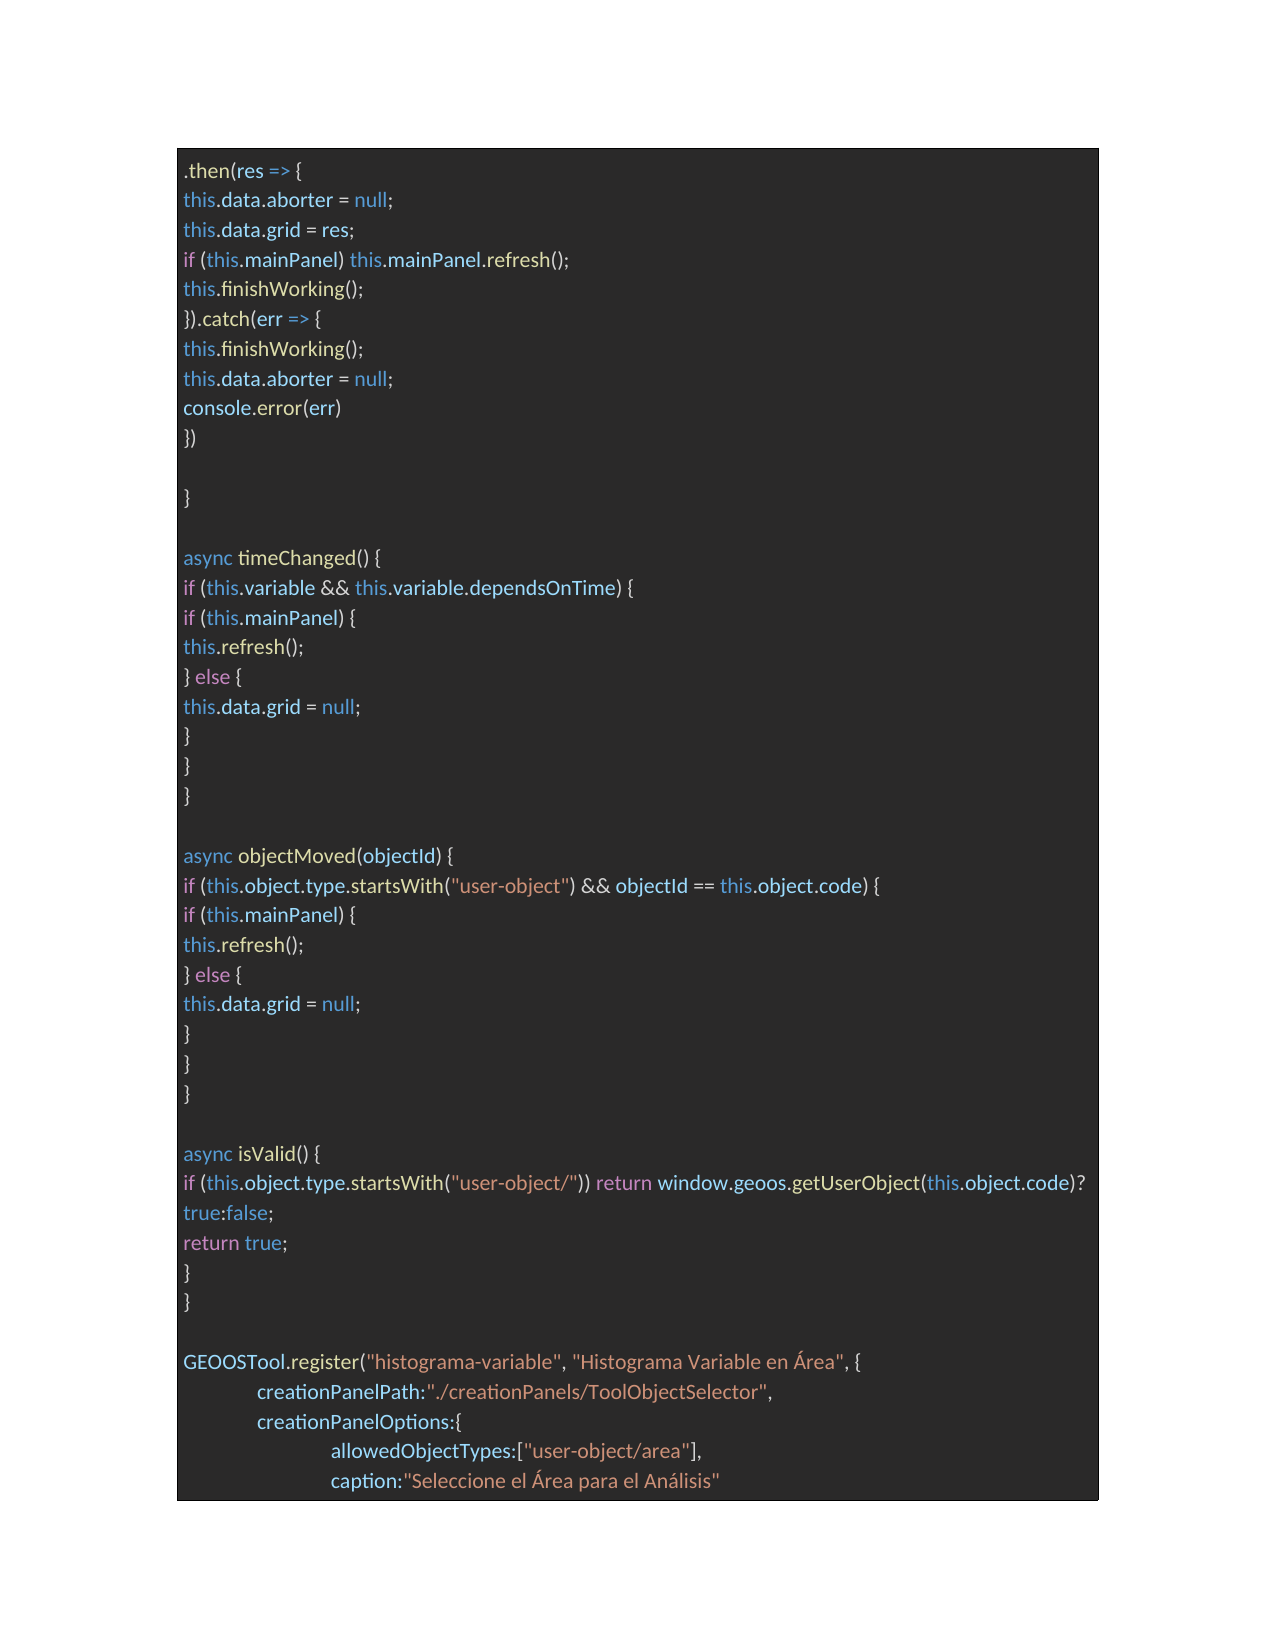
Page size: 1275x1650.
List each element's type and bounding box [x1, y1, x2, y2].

table_header [178, 149, 1098, 1500]
